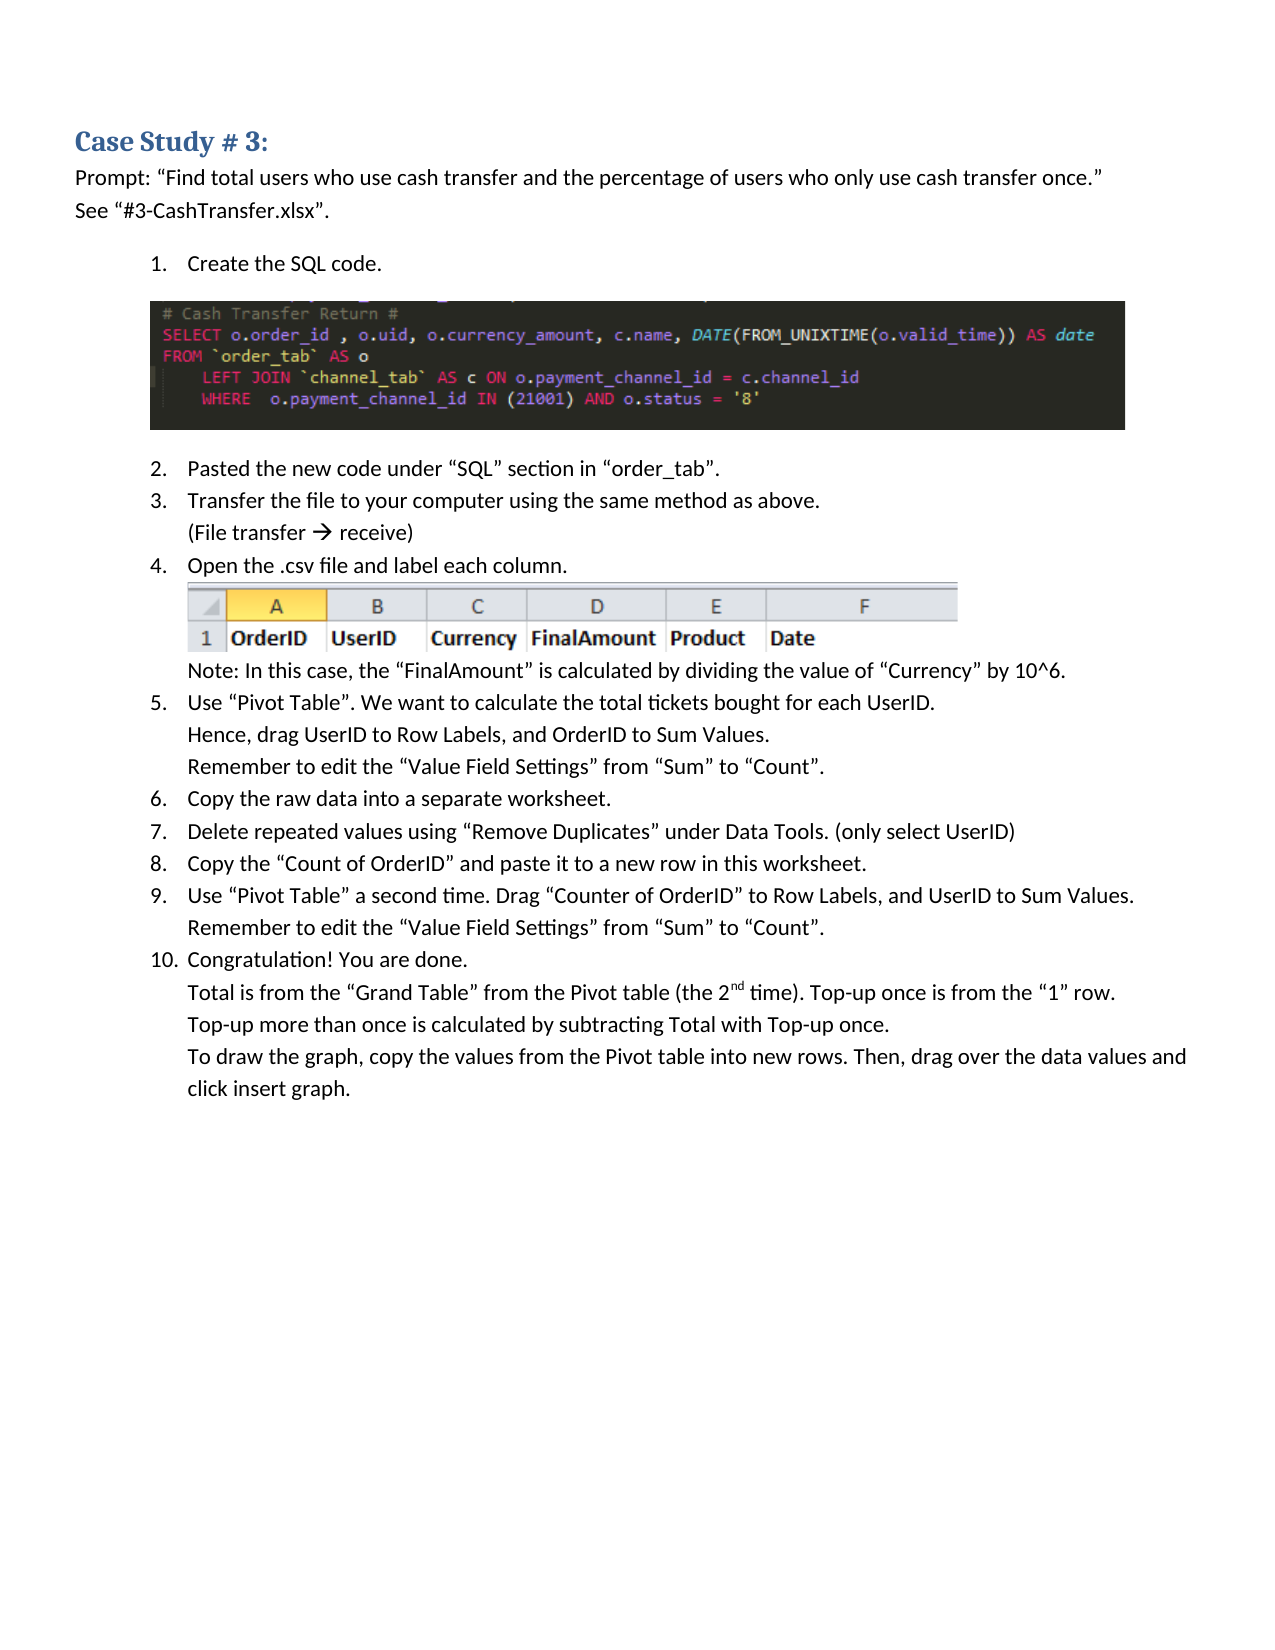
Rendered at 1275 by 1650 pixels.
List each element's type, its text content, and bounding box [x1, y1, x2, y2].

list Copy the “Count of OrderID” and paste it to a new row in this worksheet. [150, 849, 1200, 877]
list Use “Pivot Table” a second time. Drag “Counter of OrderID” to Row Labels, and UserID to Sum Values. Remember to edit the “Value Field Settings” from “Sum” to “Count”. [150, 881, 1200, 941]
list Transfer the file to your computer using the same method as above. (File transfer receive) [150, 486, 1200, 547]
text Prompt: “Find total users who use cash transfer and the percentage of users who only use cash transfer once.” See “#3-CashTransfer.xlsx”. [75, 163, 1200, 224]
list Pasted the new code under “SQL” section in “order_tab”. [150, 454, 1200, 482]
list Copy the raw data into a separate worksheet. [150, 784, 1200, 813]
list Congratulation! You are done. Total is from the “Grand Table” from the Pivot table (the 2nd time). Top-up once is from the “1” row. Top-up more than once is calculated by subtracting Total with Top-up once. To draw the graph, copy the values from the Pivot table into new rows. Then, drag over the data values and click insert graph. [150, 946, 1200, 1102]
list Delete repeated values using “Remove Duplicates” under Data Tools. (only select UserID) [150, 817, 1200, 845]
list Use “Pivot Table”. We want to calculate the total tickets bought for each UserID. Hence, drag UserID to Row Labels, and OrderID to Sum Values. Remember to edit the “Value Field Settings” from “Sum” to “Count”. [150, 688, 1200, 780]
list Create the SQL code. [150, 249, 1200, 277]
picture [187, 582, 958, 652]
picture [150, 301, 1125, 430]
subtitle Case Study # 3: [75, 125, 1200, 158]
list Open the .csv file and label each column. [150, 551, 1200, 579]
